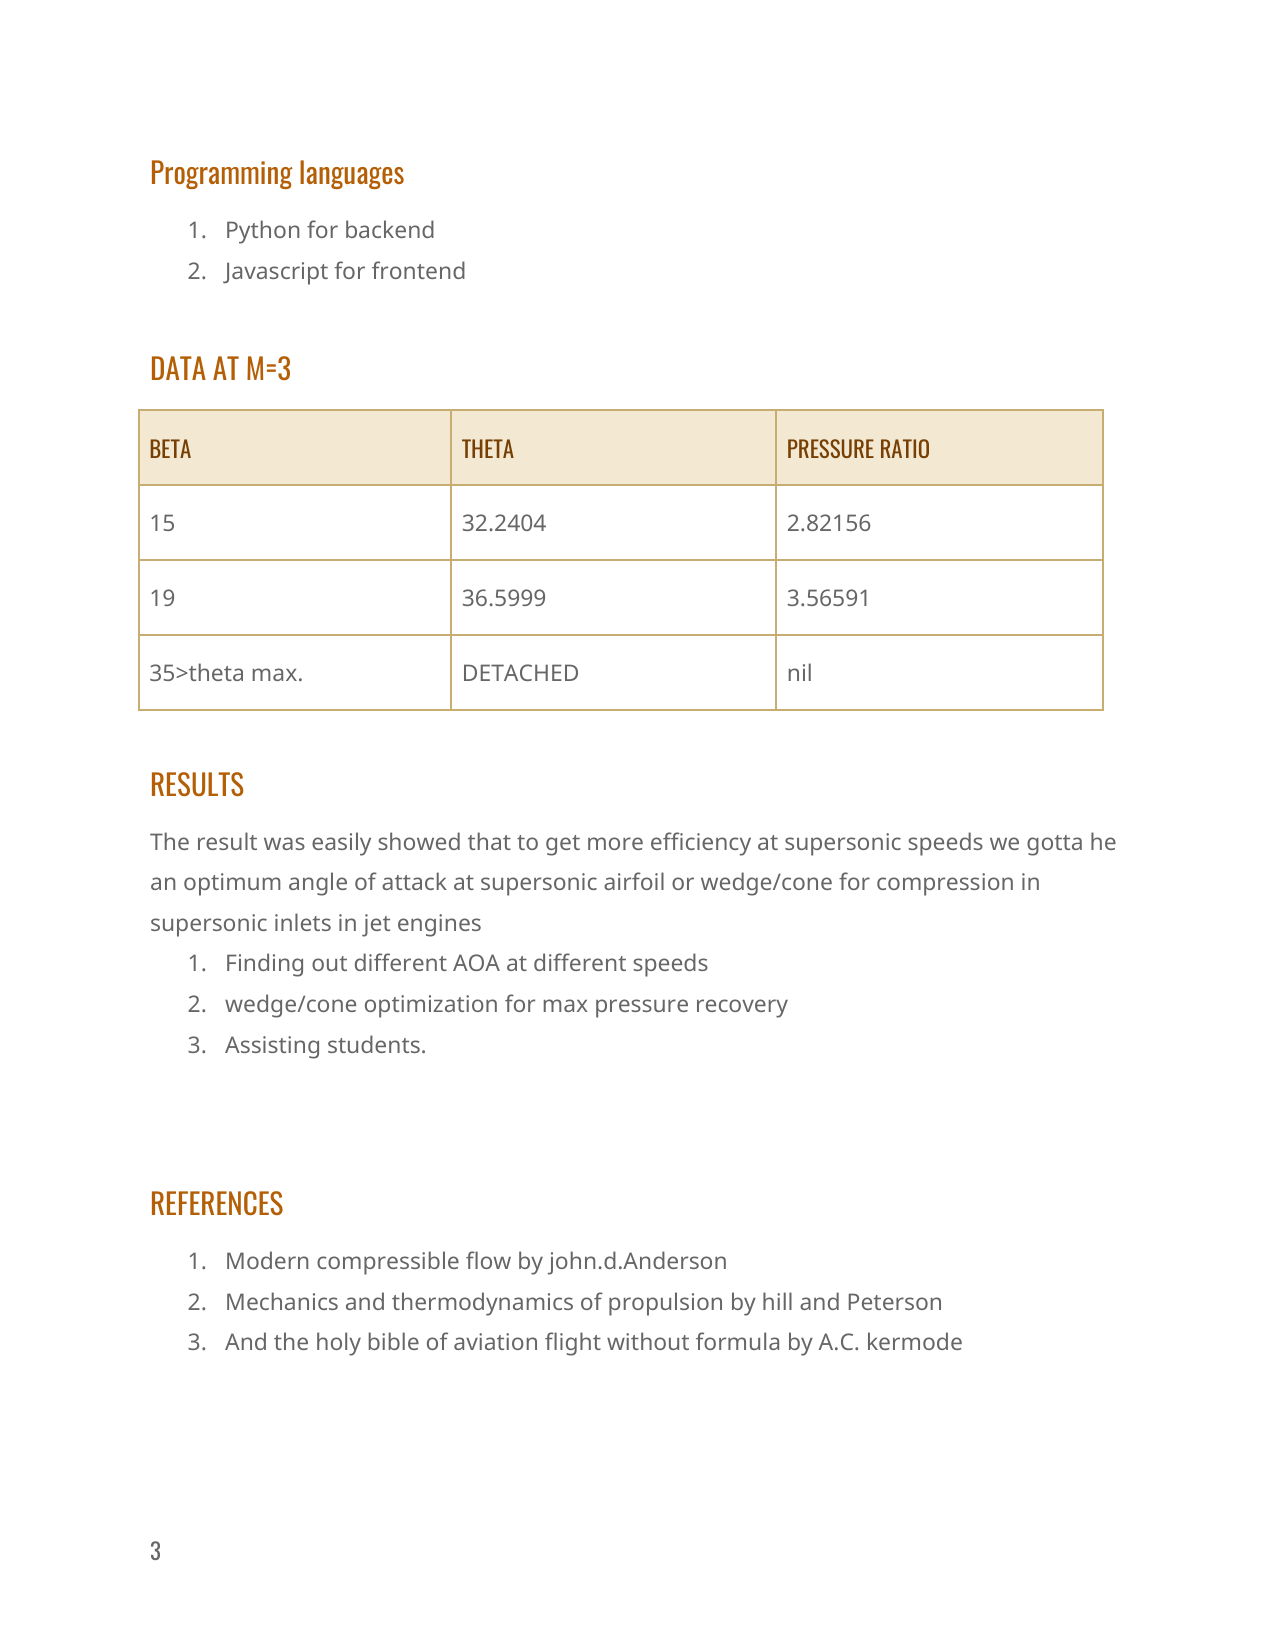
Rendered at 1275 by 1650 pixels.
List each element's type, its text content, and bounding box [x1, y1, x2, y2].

list Assisting students. [187, 1029, 1125, 1060]
list Finding out different AOA at different speeds [187, 947, 1125, 979]
table_cell 36.5999 [452, 561, 775, 634]
table_header PRESSURE RATIO [777, 411, 1102, 484]
list Javascript for frontend [187, 255, 1125, 286]
table_cell 15 [140, 486, 450, 559]
table_cell 35>theta max. [140, 636, 450, 709]
table_cell 2.82156 [777, 486, 1102, 559]
table_cell 19 [140, 561, 450, 634]
table_cell 32.2404 [452, 486, 775, 559]
list Python for backend [187, 214, 1125, 245]
list Mechanics and thermodynamics of propulsion by hill and Peterson [187, 1285, 1125, 1317]
table_header BETA [140, 411, 450, 484]
table_header THETA [452, 411, 775, 484]
subtitle DATA AT M=3 [150, 345, 1125, 388]
table_cell DETACHED [452, 636, 775, 709]
subtitle REFERENCES [150, 1181, 1125, 1224]
subtitle RESULTS [150, 761, 1125, 805]
table_cell nil [777, 636, 1102, 709]
text The result was easily showed that to get more efficiency at supersonic speeds we gotta he an optimum angle of attack at supersonic airfoil or wedge/cone for compression in supersonic inlets in jet engines [150, 826, 1125, 938]
subtitle Programming languages [150, 150, 1125, 193]
list Modern compressible flow by john.d.Anderson [187, 1245, 1125, 1276]
table_cell 3.56591 [777, 561, 1102, 634]
list wedge/cone optimization for max pressure recovery [187, 988, 1125, 1019]
list And the holy bible of aviation flight without formula by A.C. kermode [187, 1326, 1125, 1357]
